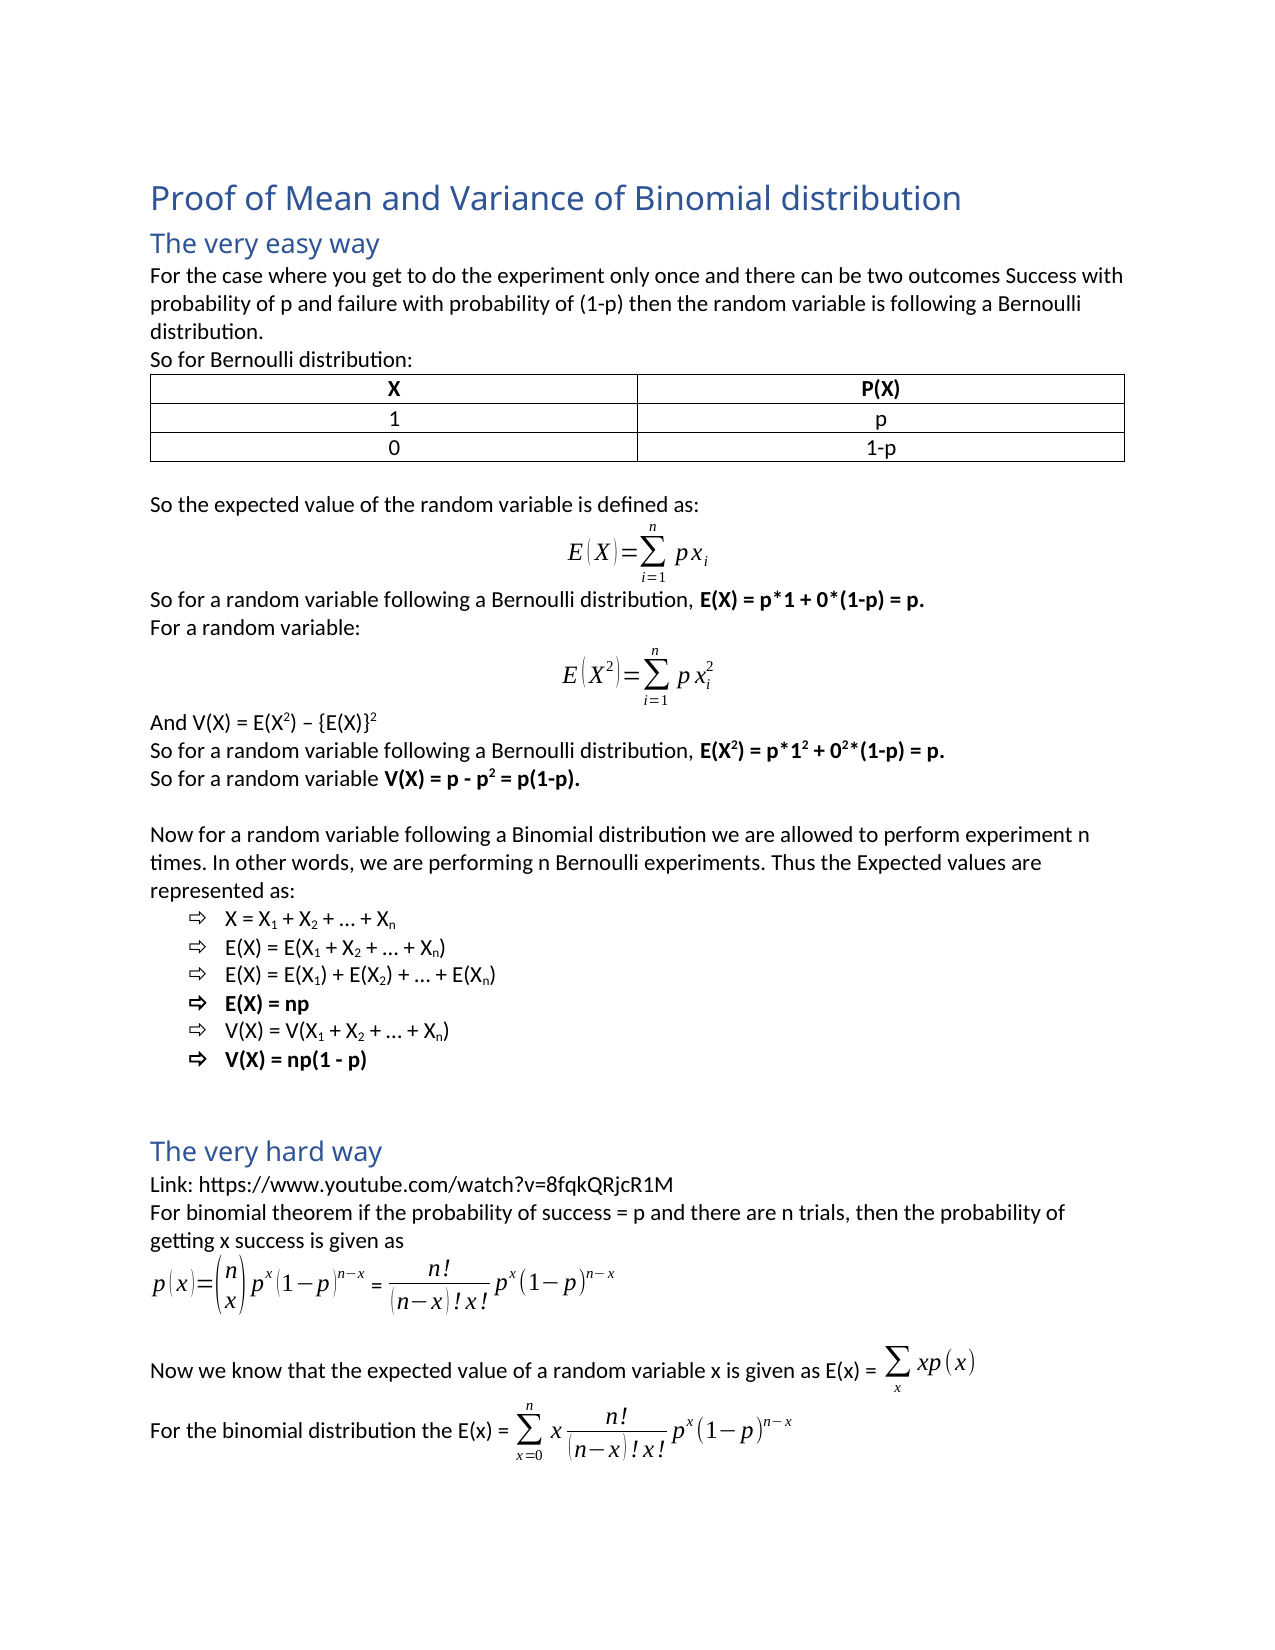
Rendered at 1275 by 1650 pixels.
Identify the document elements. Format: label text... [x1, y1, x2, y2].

text For binomial theorem if the probability of success = p and there are n trials, then the probability of getting x success is given as [150, 1198, 1125, 1254]
text Link: https://www.youtube.com/watch?v=8fqkQRjcR1M [150, 1170, 1125, 1198]
text Now for a random variable following a Binomial distribution we are allowed to perform experiment n times. In other words, we are performing n Bernoulli experiments. Thus the Expected values are represented as: [150, 821, 1125, 904]
text And V(X) = E(X2) – {E(X)}2 [150, 708, 1125, 736]
text So for a random variable V(X) = p - p2 = p(1-p). [150, 764, 1125, 792]
list X = X1 + X2 + … + Xn [187, 904, 1125, 933]
text So for Bernoulli distribution: [150, 346, 1125, 373]
table_cell p [638, 404, 1124, 432]
text For the case where you get to do the experiment only once and there can be two outcomes Success with probability of p and failure with probability of (1-p) then the random variable is following a Bernoulli distribution. [150, 261, 1125, 346]
text Now we know that the expected value of a random variable x is given as E(x) = [150, 1345, 1125, 1396]
subtitle The very easy way [150, 224, 1125, 261]
table_cell 1 [151, 404, 637, 432]
text For the binomial distribution the E(x) = [150, 1396, 1125, 1463]
table_header X [151, 375, 637, 403]
table_cell 0 [151, 433, 637, 461]
list V(X) = V(X1 + X2 + … + Xn) [187, 1017, 1125, 1045]
subtitle Proof of Mean and Variance of Binomial distribution [150, 175, 1125, 220]
text = [150, 1254, 1125, 1317]
text So for a random variable following a Bernoulli distribution, E(X2) = p*12 + 02*(1-p) = p. [150, 736, 1125, 764]
text So for a random variable following a Bernoulli distribution, E(X) = p*1 + 0*(1-p) = p. [150, 585, 1125, 613]
list V(X) = np(1 - p) [187, 1045, 1125, 1073]
subtitle The very hard way [150, 1133, 1125, 1170]
text For a random variable: [150, 613, 1125, 641]
list E(X) = E(X1) + E(X2) + … + E(Xn) [187, 961, 1125, 989]
list E(X) = np [187, 989, 1125, 1017]
text So the expected value of the random variable is defined as: [150, 490, 1125, 518]
table_cell 1-p [638, 433, 1124, 461]
list E(X) = E(X1 + X2 + … + Xn) [187, 933, 1125, 961]
table_header P(X) [638, 375, 1124, 403]
